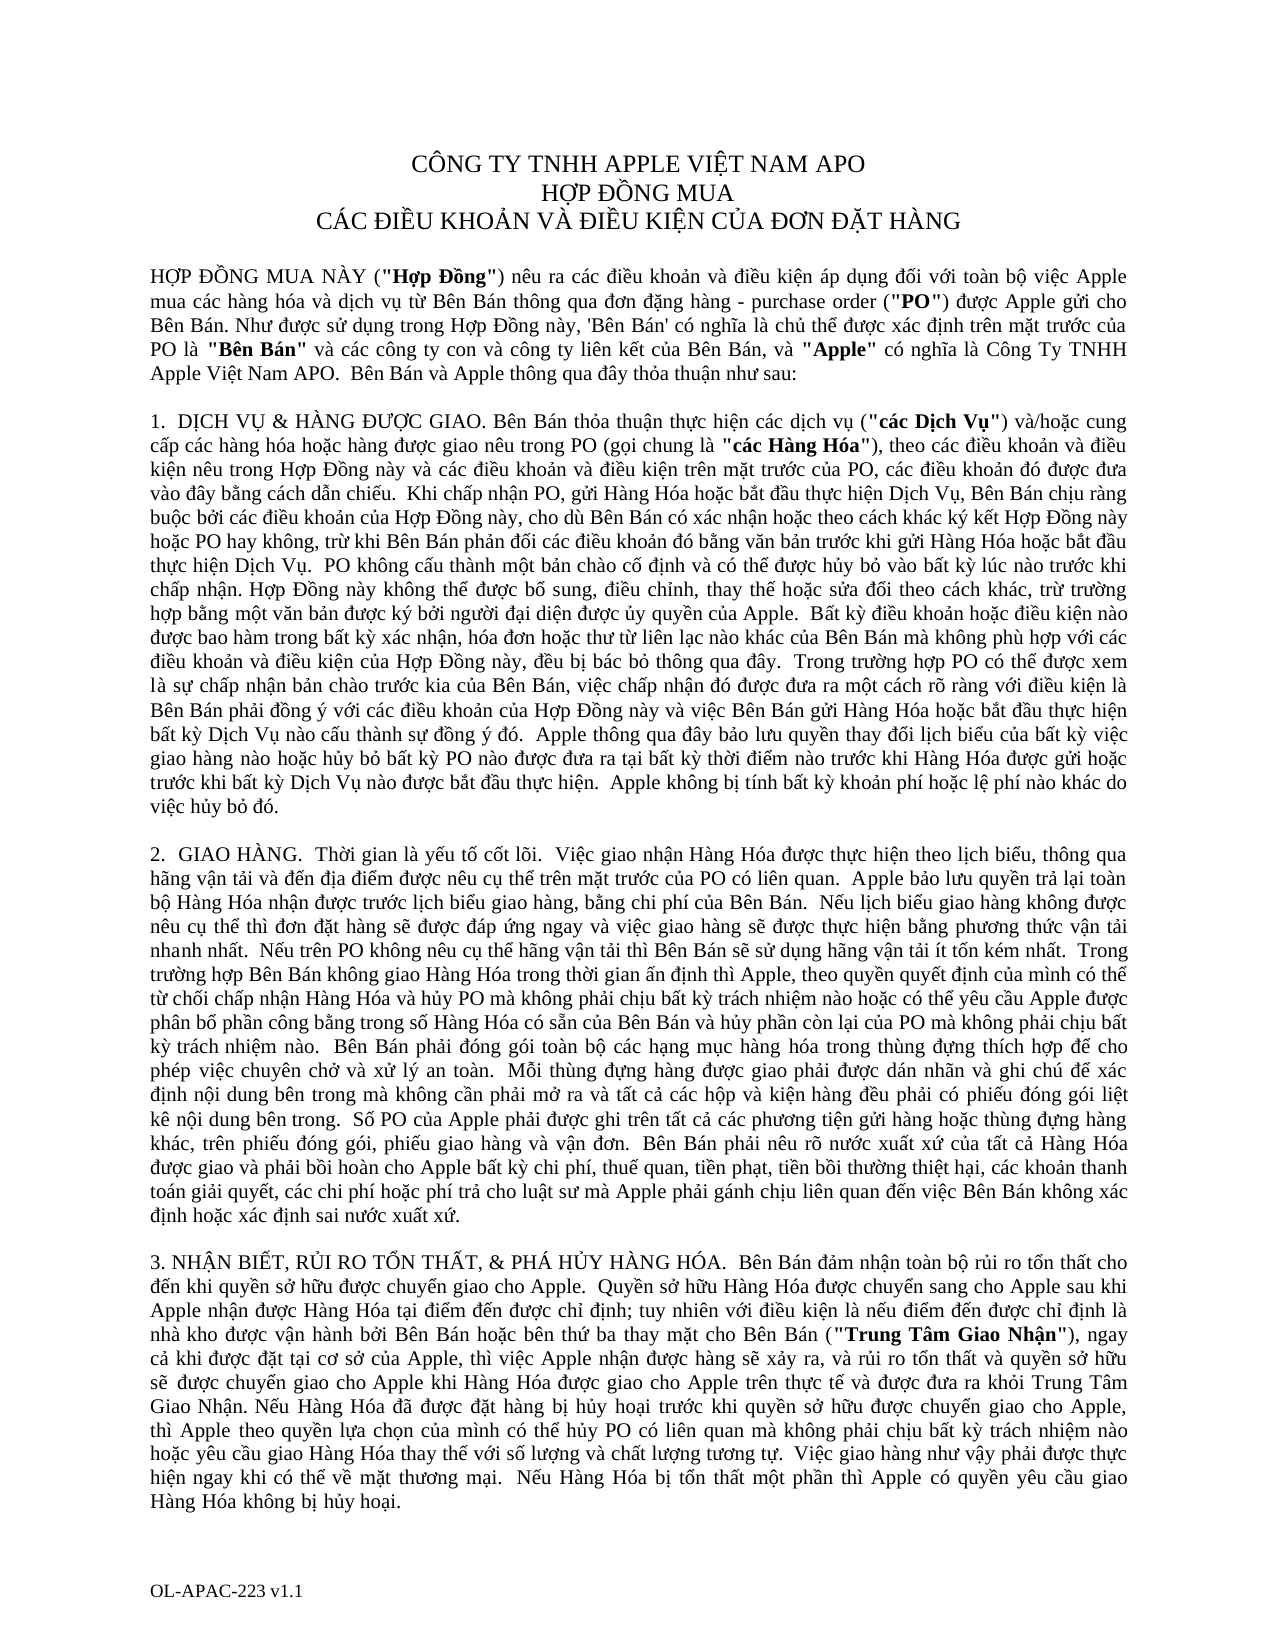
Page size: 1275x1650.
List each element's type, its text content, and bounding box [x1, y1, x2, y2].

text 2. GIAO HÀNG. Thời gian là yếu tố cốt lõi. Việc giao nhận Hàng Hóa được thực hiện theo lịch biểu, thông qua hãng vận tải và đến địa điểm được nêu cụ thể trên mặt trước của PO có liên quan. Apple bảo lưu quyền trả lại toàn bộ Hàng Hóa nhận được trước lịch biểu giao hàng, bằng chi phí của Bên Bán. Nếu lịch biểu giao hàng không được nêu cụ thể thì đơn đặt hàng sẽ được đáp ứng ngay và việc giao hàng sẽ được thực hiện bằng phương thức vận tải nhanh nhất. Nếu trên PO không nêu cụ thể hãng vận tải thì Bên Bán sẽ sử dụng hãng vận tải ít tốn kém nhất. Trong trường hợp Bên Bán không giao Hàng Hóa trong thời gian ấn định thì Apple, theo quyền quyết định của mình có thể từ chối chấp nhận Hàng Hóa và hủy PO mà không phải chịu bất kỳ trách nhiệm nào hoặc có thể yêu cầu Apple được phân bổ phần công bằng trong số Hàng Hóa có sẵn của Bên Bán và hủy phần còn lại của PO mà không phải chịu bất kỳ trách nhiệm nào. Bên Bán phải đóng gói toàn bộ các hạng mục hàng hóa trong thùng đựng thích hợp để cho phép việc chuyên chở và xử lý an toàn. Mỗi thùng đựng hàng được giao phải được dán nhãn và ghi chú để xác định nội dung bên trong mà không cần phải mở ra và tất cả các hộp và kiện hàng đều phải có phiếu đóng gói liệt kê nội dung bên trong. Số PO của Apple phải được ghi trên tất cả các phương tiện gửi hàng hoặc thùng đựng hàng khác, trên phiếu đóng gói, phiếu giao hàng và vận đơn. Bên Bán phải nêu rõ nước xuất xứ của tất cả Hàng Hóa được giao và phải bồi hoàn cho Apple bất kỳ chi phí, thuế quan, tiền phạt, tiền bồi thường thiệt hại, các khoản thanh toán giải quyết, các chi phí hoặc phí trả cho luật sư mà Apple phải gánh chịu liên quan đến việc Bên Bán không xác định hoặc xác định sai nước xuất xứ. [150, 842, 1128, 1227]
text OL-APAC-223 v1.1 [150, 1579, 1188, 1601]
text CÁC ĐIỀU KHOẢN VÀ ĐIỀU KIỆN CỦA ĐƠN ĐẶT HÀNG [316, 207, 1188, 236]
text 3. NHẬN BIẾT, RỦI RO TỔN THẤT, & PHÁ HỦY HÀNG HÓA. Bên Bán đảm nhận toàn bộ rủi ro tổn thất cho đến khi quyền sở hữu được chuyển giao cho Apple. Quyền sở hữu Hàng Hóa được chuyển sang cho Apple sau khi Apple nhận được Hàng Hóa tại điểm đến được chỉ định; tuy nhiên với điều kiện là nếu điểm đến được chỉ định là nhà kho được vận hành bởi Bên Bán hoặc bên thứ ba thay mặt cho Bên Bán ("Trung Tâm Giao Nhận"), ngay cả khi được đặt tại cơ sở của Apple, thì việc Apple nhận được hàng sẽ xảy ra, và rủi ro tổn thất và quyền sở hữu sẽ được chuyển giao cho Apple khi Hàng Hóa được giao cho Apple trên thực tế và được đưa ra khỏi Trung Tâm Giao Nhận. Nếu Hàng Hóa đã được đặt hàng bị hủy hoại trước khi quyền sở hữu được chuyển giao cho Apple, thì Apple theo quyền lựa chọn của mình có thể hủy PO có liên quan mà không phải chịu bất kỳ trách nhiệm nào hoặc yêu cầu giao Hàng Hóa thay thế với số lượng và chất lượng tương tự. Việc giao hàng như vậy phải được thực hiện ngay khi có thể về mặt thương mại. Nếu Hàng Hóa bị tổn thất một phần thì Apple có quyền yêu cầu giao Hàng Hóa không bị hủy hoại. [150, 1251, 1128, 1513]
text HỢP ĐỒNG MUA NÀY ("Hợp Đồng") nêu ra các điều khoản và điều kiện áp dụng đối với toàn bộ việc Apple mua các hàng hóa và dịch vụ từ Bên Bán thông qua đơn đặng hàng - purchase order ("PO") được Apple gửi cho Bên Bán. Như được sử dụng trong Hợp Đồng này, 'Bên Bán' có nghĩa là chủ thể được xác định trên mặt trước của PO là "Bên Bán" và các công ty con và công ty liên kết của Bên Bán, và "Apple" có nghĩa là Công Ty TNHH Apple Việt Nam APO. Bên Bán và Apple thông qua đây thỏa thuận như sau: [150, 264, 1128, 385]
text CÔNG TY TNHH APPLE VIỆT NAM APO HỢP ĐỒNG MUA [411, 150, 871, 207]
text 1. DỊCH VỤ & HÀNG ĐƯỢC GIAO. Bên Bán thỏa thuận thực hiện các dịch vụ ("các Dịch Vụ") và/hoặc cung cấp các hàng hóa hoặc hàng được giao nêu trong PO (gọi chung là "các Hàng Hóa"), theo các điều khoản và điều kiện nêu trong Hợp Đồng này và các điều khoản và điều kiện trên mặt trước của PO, các điều khoản đó được đưa vào đây bằng cách dẫn chiếu. Khi chấp nhận PO, gửi Hàng Hóa hoặc bắt đầu thực hiện Dịch Vụ, Bên Bán chịu ràng buộc bởi các điều khoản của Hợp Đồng này, cho dù Bên Bán có xác nhận hoặc theo cách khác ký kết Hợp Đồng này hoặc PO hay không, trừ khi Bên Bán phản đối các điều khoản đó bằng văn bản trước khi gửi Hàng Hóa hoặc bắt đầu thực hiện Dịch Vụ. PO không cấu thành một bản chào cố định và có thể được hủy bỏ vào bất kỳ lúc nào trước khi chấp nhận. Hợp Đồng này không thể được bổ sung, điều chỉnh, thay thế hoặc sửa đổi theo cách khác, trừ trường hợp bằng một văn bản được ký bởi người đại diện được ủy quyền của Apple. Bất kỳ điều khoản hoặc điều kiện nào được bao hàm trong bất kỳ xác nhận, hóa đơn hoặc thư từ liên lạc nào khác của Bên Bán mà không phù hợp với các điều khoản và điều kiện của Hợp Đồng này, đều bị bác bỏ thông qua đây. Trong trường hợp PO có thể được xem là sự chấp nhận bản chào trước kia của Bên Bán, việc chấp nhận đó được đưa ra một cách rõ ràng với điều kiện là Bên Bán phải đồng ý với các điều khoản của Hợp Đồng này và việc Bên Bán gửi Hàng Hóa hoặc bắt đầu thực hiện bất kỳ Dịch Vụ nào cấu thành sự đồng ý đó. Apple thông qua đây bảo lưu quyền thay đổi lịch biểu của bất kỳ việc giao hàng nào hoặc hủy bỏ bất kỳ PO nào được đưa ra tại bất kỳ thời điểm nào trước khi Hàng Hóa được gửi hoặc trước khi bất kỳ Dịch Vụ nào được bắt đầu thực hiện. Apple không bị tính bất kỳ khoản phí hoặc lệ phí nào khác do việc hủy bỏ đó. [150, 409, 1128, 818]
